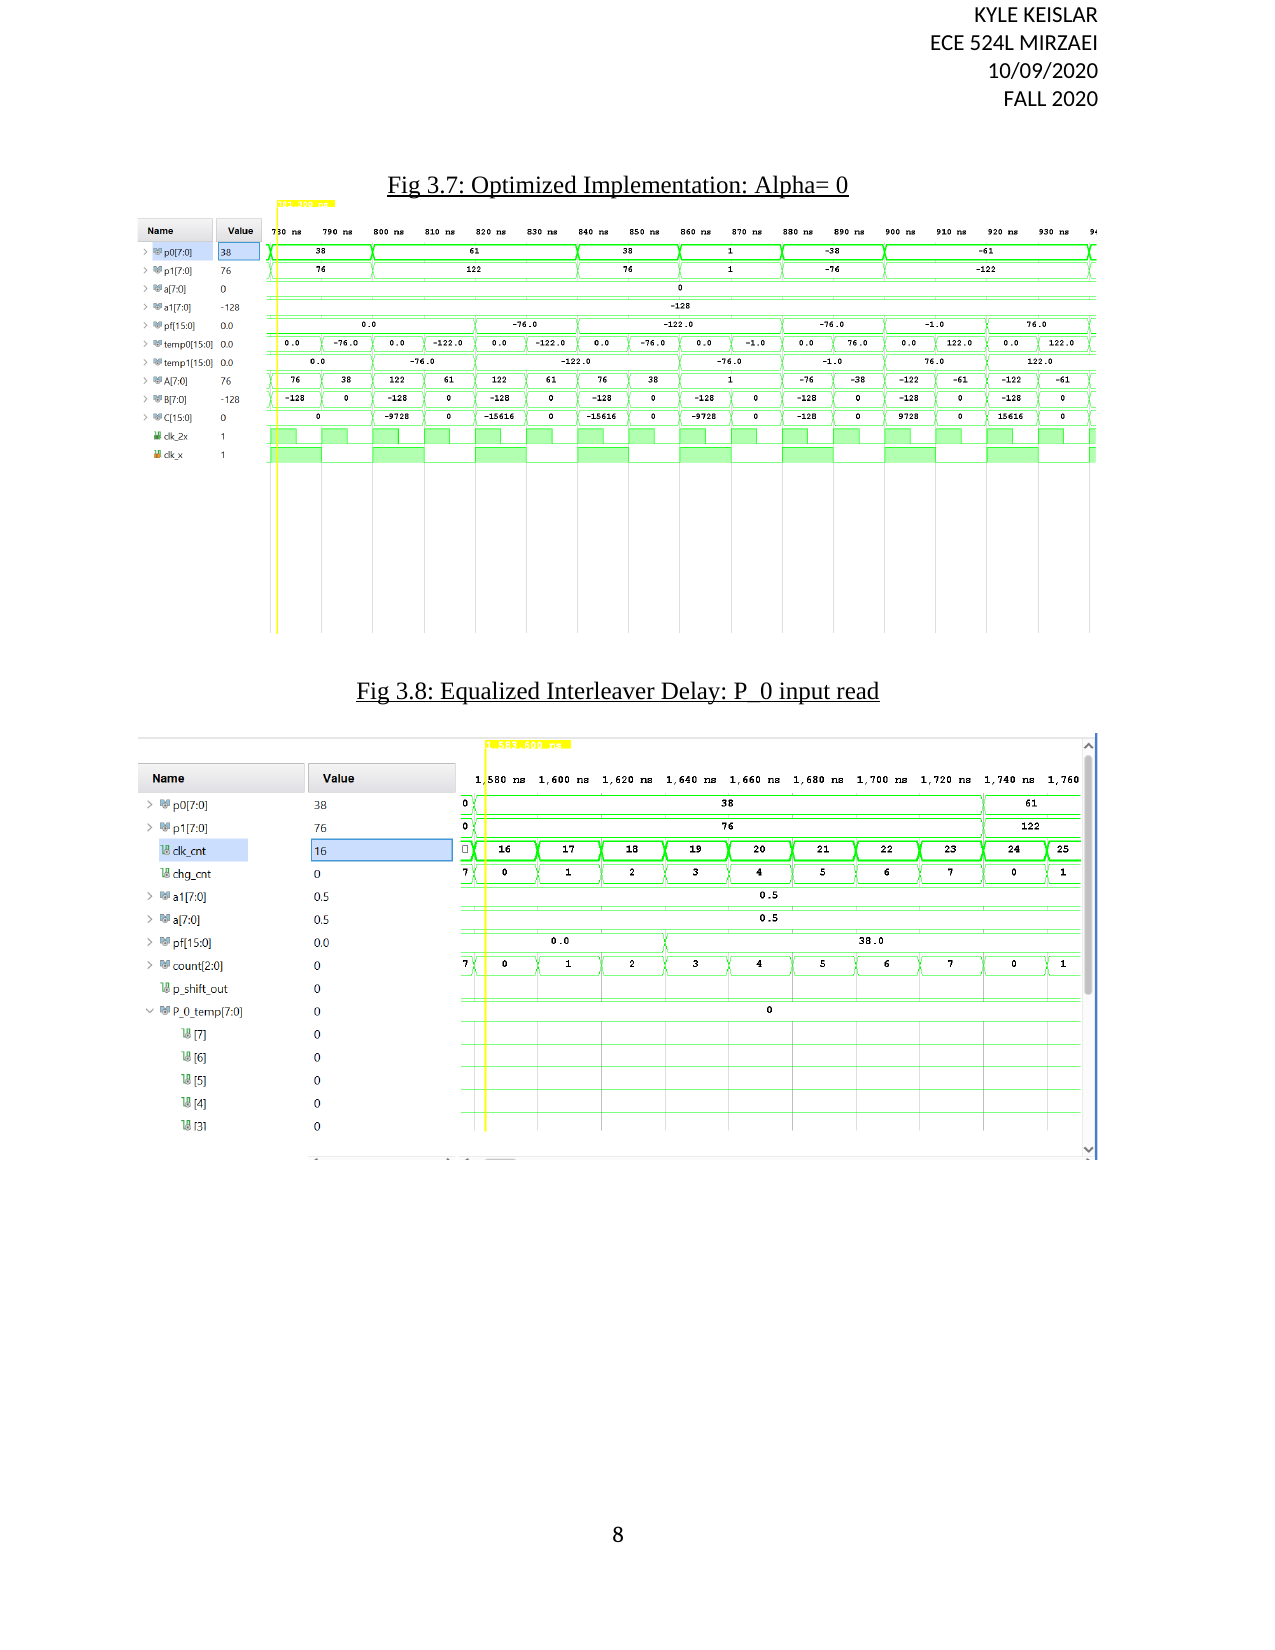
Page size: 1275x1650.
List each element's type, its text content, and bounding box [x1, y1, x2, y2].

picture [137, 199, 1097, 647]
text Fig 3.8: Equalized Interleaver Delay: P_0 input read [137, 676, 1098, 704]
text Fig 3.7: Optimized Implementation: Alpha= 0 [137, 170, 1098, 199]
picture [138, 733, 1098, 1160]
